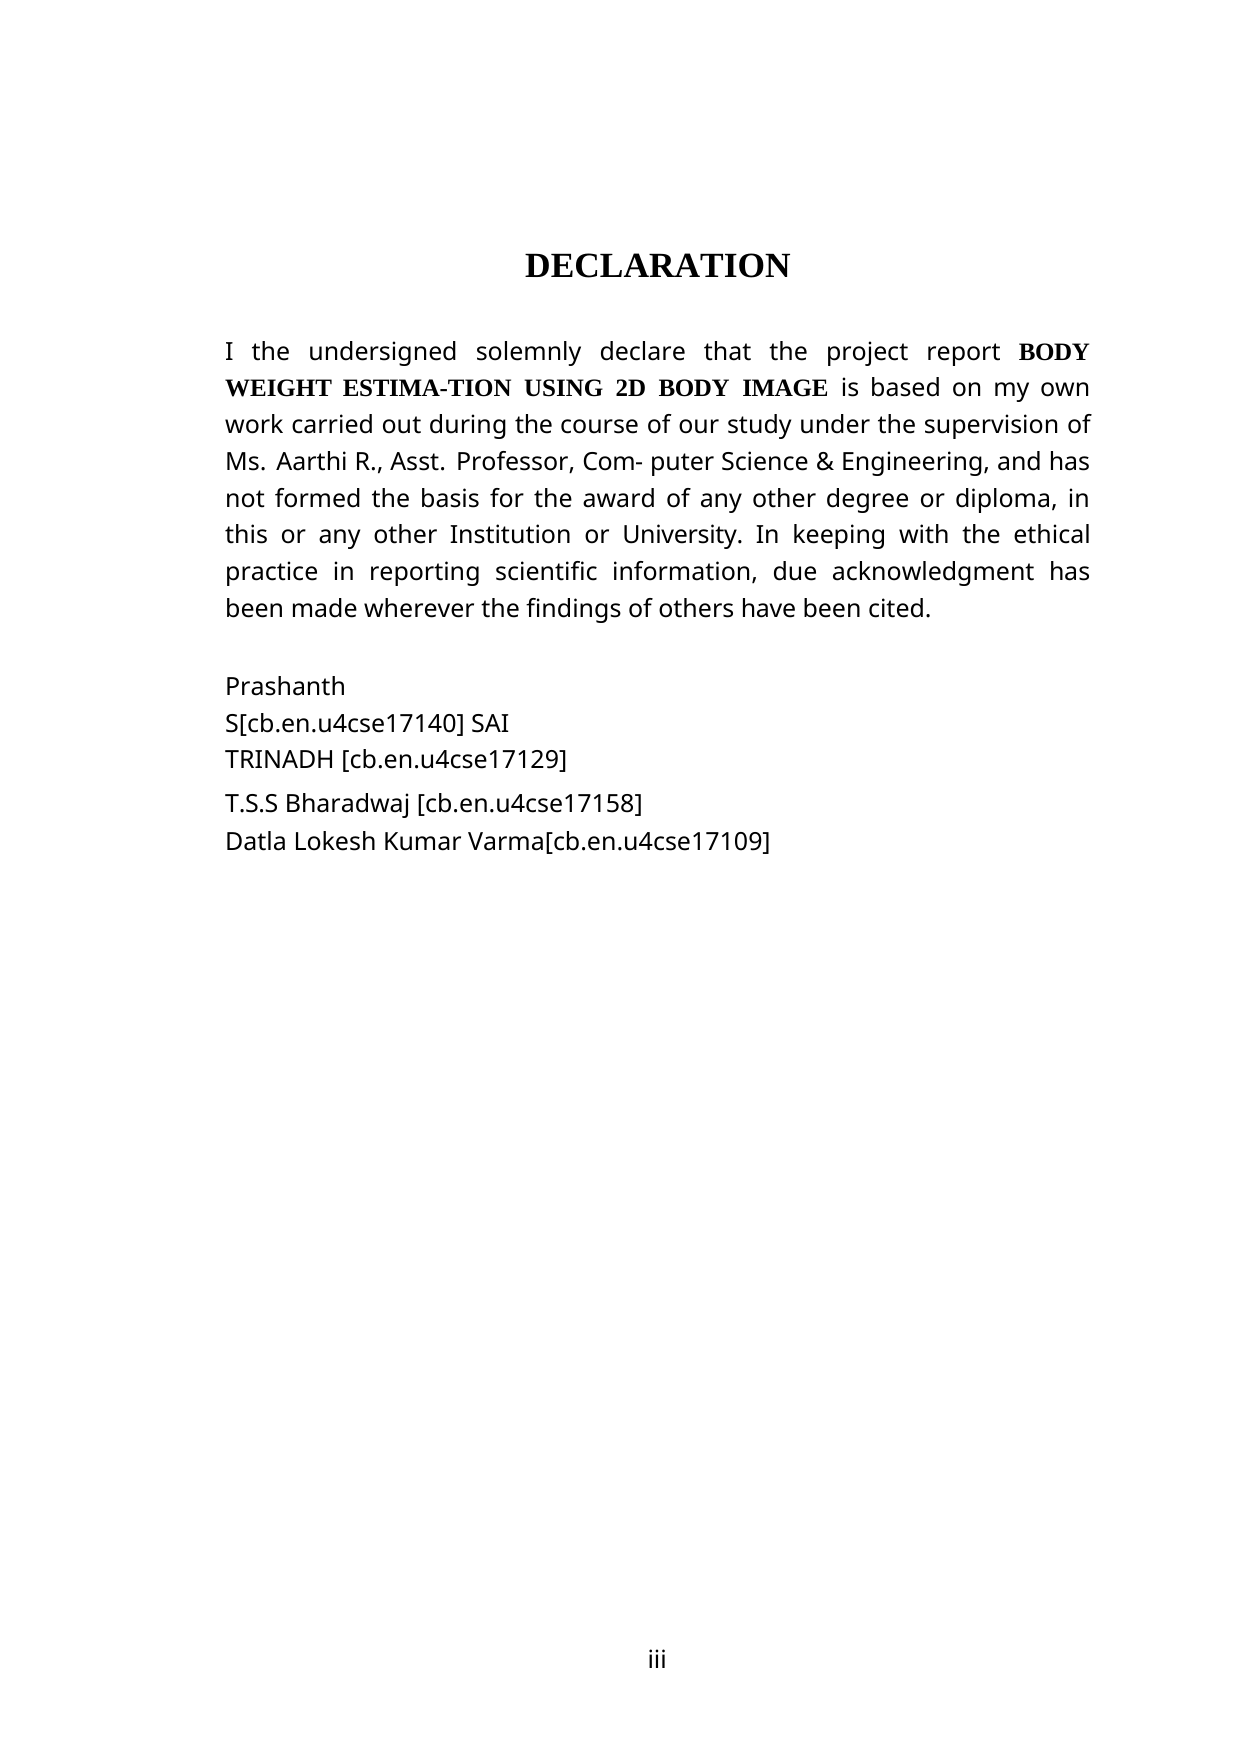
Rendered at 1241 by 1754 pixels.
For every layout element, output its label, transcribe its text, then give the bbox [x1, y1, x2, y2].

text Datla Lokesh Kumar Varma[cb.en.u4cse17109] [225, 824, 1184, 858]
text Prashanth S[cb.en.u4cse17140] SAI TRINADH [cb.en.u4cse17129] [225, 668, 589, 776]
text T.S.S Bharadwaj [cb.en.u4cse17158] [225, 779, 1184, 820]
subtitle DECLARATION [224, 244, 1092, 285]
text I the undersigned solemnly declare that the project report BODY WEIGHT ESTIMA-TION USING 2D BODY IMAGE is based on my own work carried out during the course of our study under the supervision of Ms. Aarthi R., Asst. Professor, Com- puter Science & Engineering, and has not formed the basis for the award of any other degree or diploma, in this or any other Institution or University. In keeping with the ethical practice in reporting scientific information, due acknowledgment has been made wherever the findings of others have been cited. [225, 333, 1091, 625]
